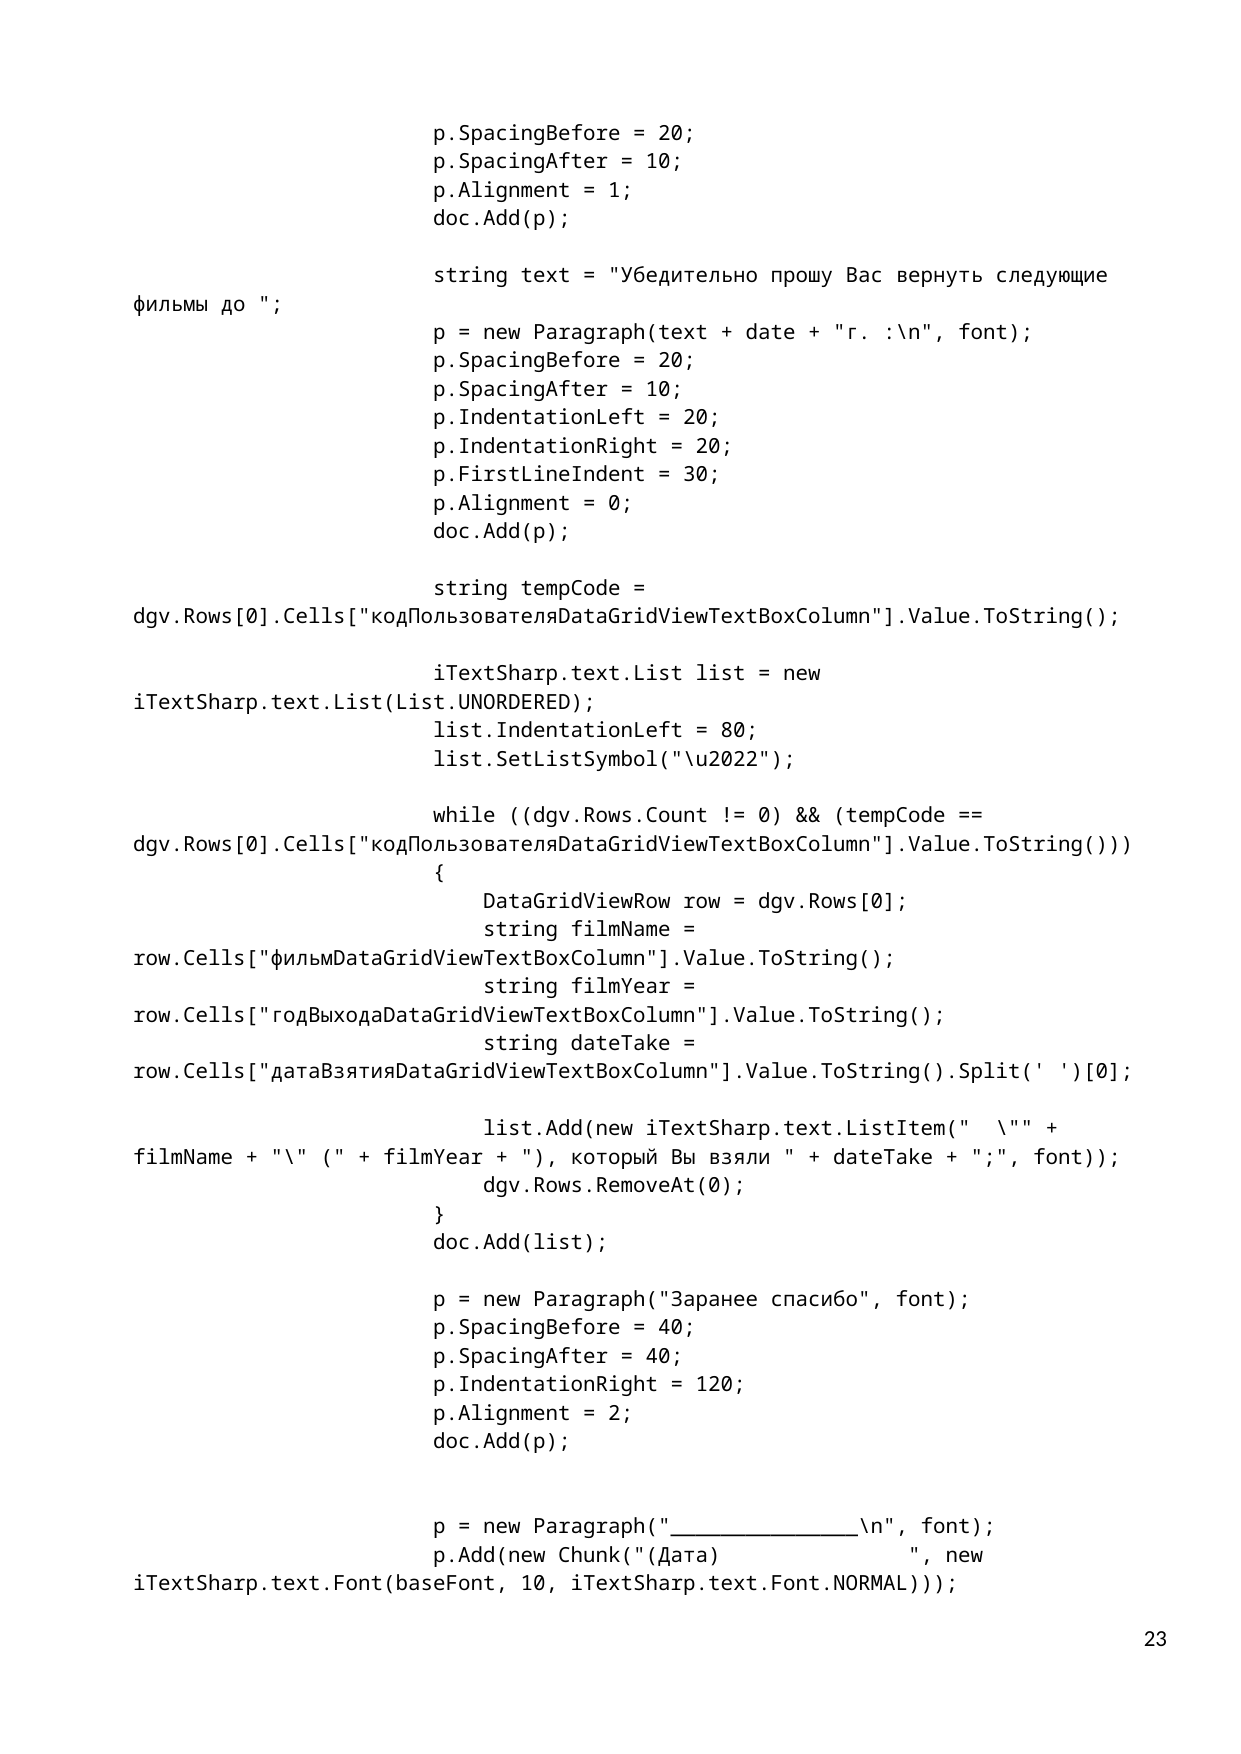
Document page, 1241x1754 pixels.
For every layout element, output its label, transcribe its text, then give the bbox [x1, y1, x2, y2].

text DataGridViewRow row = dgv.Rows[0]; [133, 886, 1167, 914]
text p.IndentationRight = 20; [133, 431, 1167, 459]
text string text = "Убедительно прошу Вас вернуть следующие фильмы до "; [133, 260, 1167, 317]
text doc.Add(p); [133, 203, 1167, 232]
text p.Add(new Chunk("(Дата) ", new iTextSharp.text.Font(baseFont, 10, iTextSharp.text.Font.NORMAL))); [133, 1540, 1167, 1597]
text doc.Add(p); [133, 516, 1167, 545]
text p = new Paragraph("Заранее спасибо", font); [133, 1284, 1167, 1312]
text p.SpacingAfter = 40; [133, 1341, 1167, 1369]
text p.SpacingBefore = 40; [133, 1312, 1167, 1341]
text while ((dgv.Rows.Count != 0) && (tempCode == dgv.Rows[0].Cells["кодПользователяDataGridViewTextBoxColumn"].Value.ToString())) [133, 801, 1167, 857]
text list.SetListSymbol("\u2022"); [133, 744, 1167, 772]
text string dateTake = row.Cells["датаВзятияDataGridViewTextBoxColumn"].Value.ToString().Split(' ')[0]; [133, 1028, 1167, 1085]
text p.IndentationRight = 120; [133, 1369, 1167, 1398]
text doc.Add(list); [133, 1227, 1167, 1256]
text list.Add(new iTextSharp.text.ListItem(" \"" + filmName + "\" (" + filmYear + "), который Вы взяли " + dateTake + ";", font)); [133, 1113, 1167, 1170]
text p.SpacingAfter = 10; [133, 147, 1167, 175]
text doc.Add(p); [133, 1426, 1167, 1455]
text string filmName = row.Cells["фильмDataGridViewTextBoxColumn"].Value.ToString(); [133, 914, 1167, 971]
text string filmYear = row.Cells["годВыходаDataGridViewTextBoxColumn"].Value.ToString(); [133, 971, 1167, 1028]
text p = new Paragraph(text + date + "г. :\n", font); [133, 317, 1167, 346]
text { [133, 857, 1167, 886]
text p.Alignment = 2; [133, 1398, 1167, 1426]
text p.SpacingBefore = 20; [133, 118, 1167, 147]
text list.IndentationLeft = 80; [133, 715, 1167, 744]
text string tempCode = dgv.Rows[0].Cells["кодПользователяDataGridViewTextBoxColumn"].Value.ToString(); [133, 573, 1167, 630]
text p.SpacingAfter = 10; [133, 374, 1167, 402]
text p.FirstLineIndent = 30; [133, 459, 1167, 488]
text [133, 1512, 1167, 1540]
text } [133, 1199, 1167, 1227]
text p.Alignment = 0; [133, 488, 1167, 516]
text p.SpacingBefore = 20; [133, 346, 1167, 374]
text p.IndentationLeft = 20; [133, 402, 1167, 431]
text iTextSharp.text.List list = new iTextSharp.text.List(List.UNORDERED); [133, 658, 1167, 715]
text dgv.Rows.RemoveAt(0); [133, 1170, 1167, 1199]
text p.Alignment = 1; [133, 175, 1167, 203]
